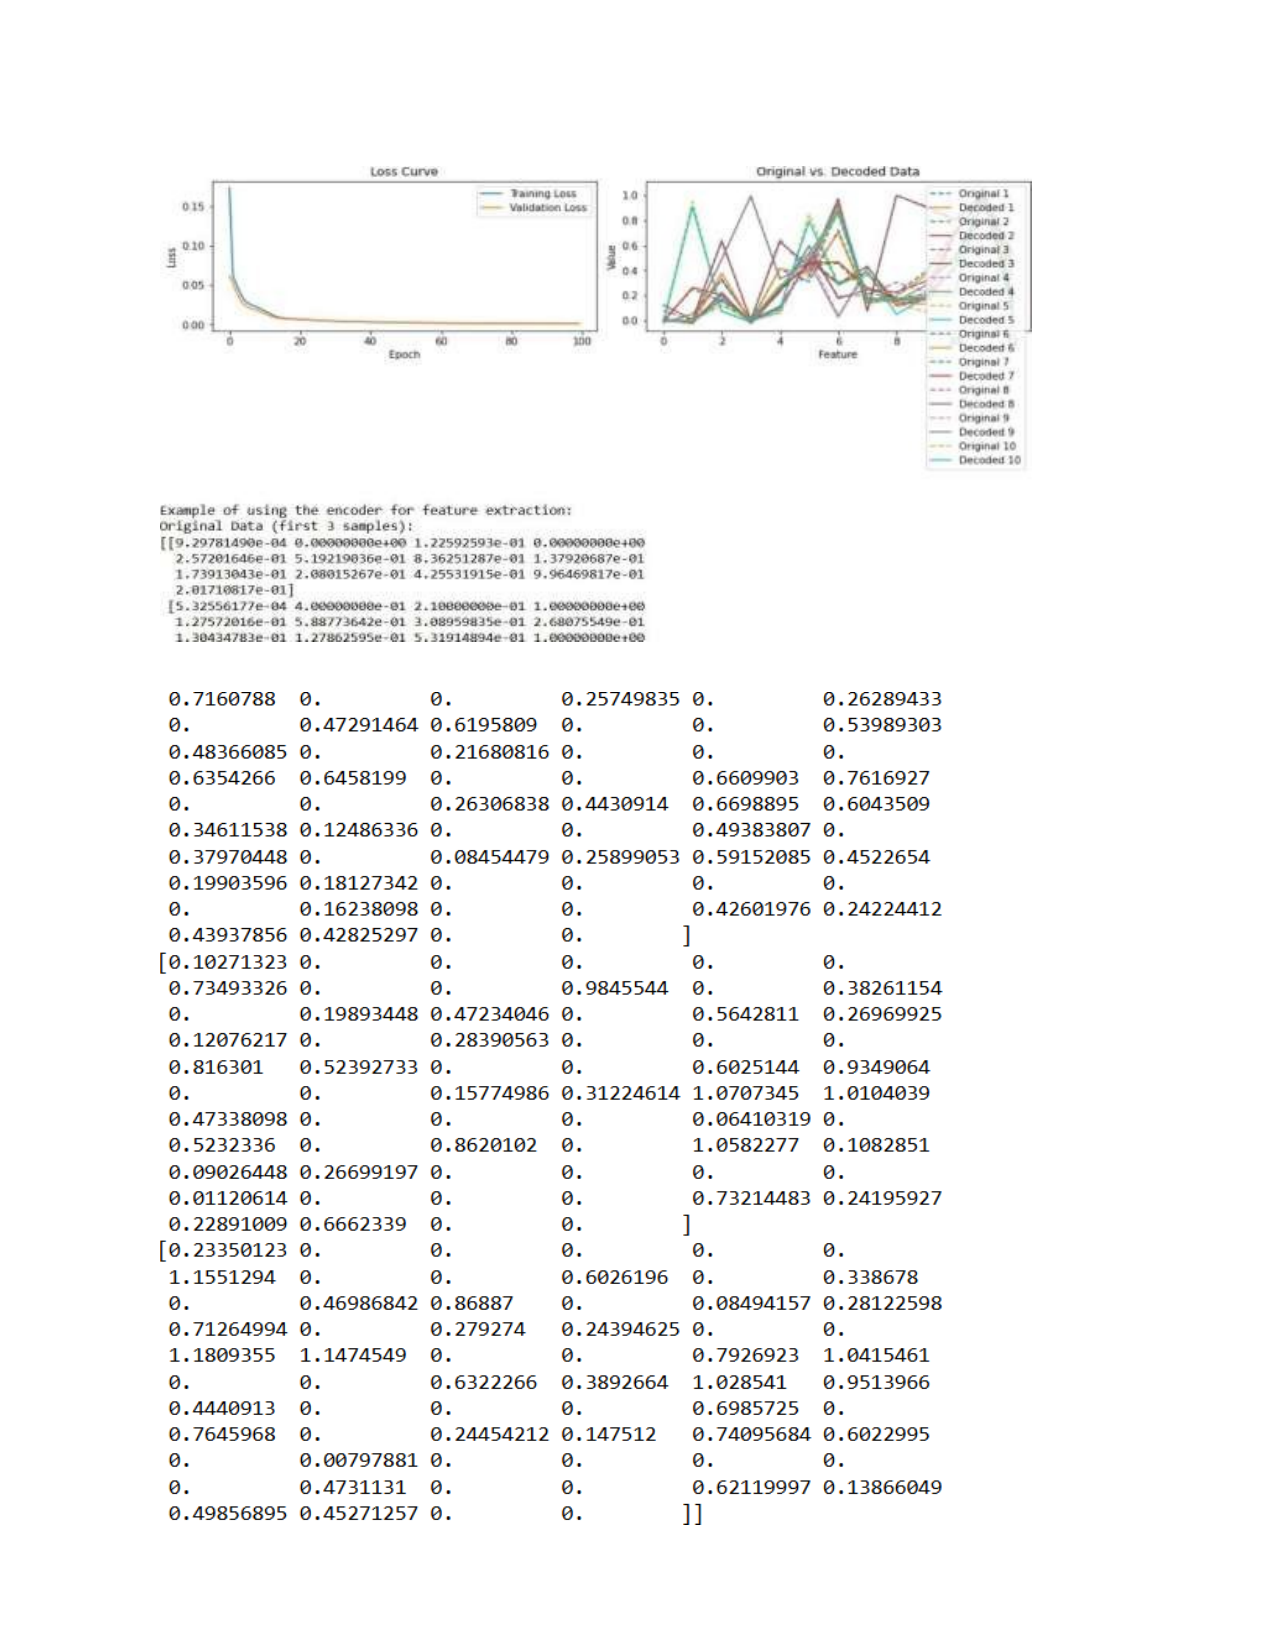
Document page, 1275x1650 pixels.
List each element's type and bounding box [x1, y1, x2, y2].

picture [160, 166, 1032, 642]
picture [160, 692, 943, 1525]
